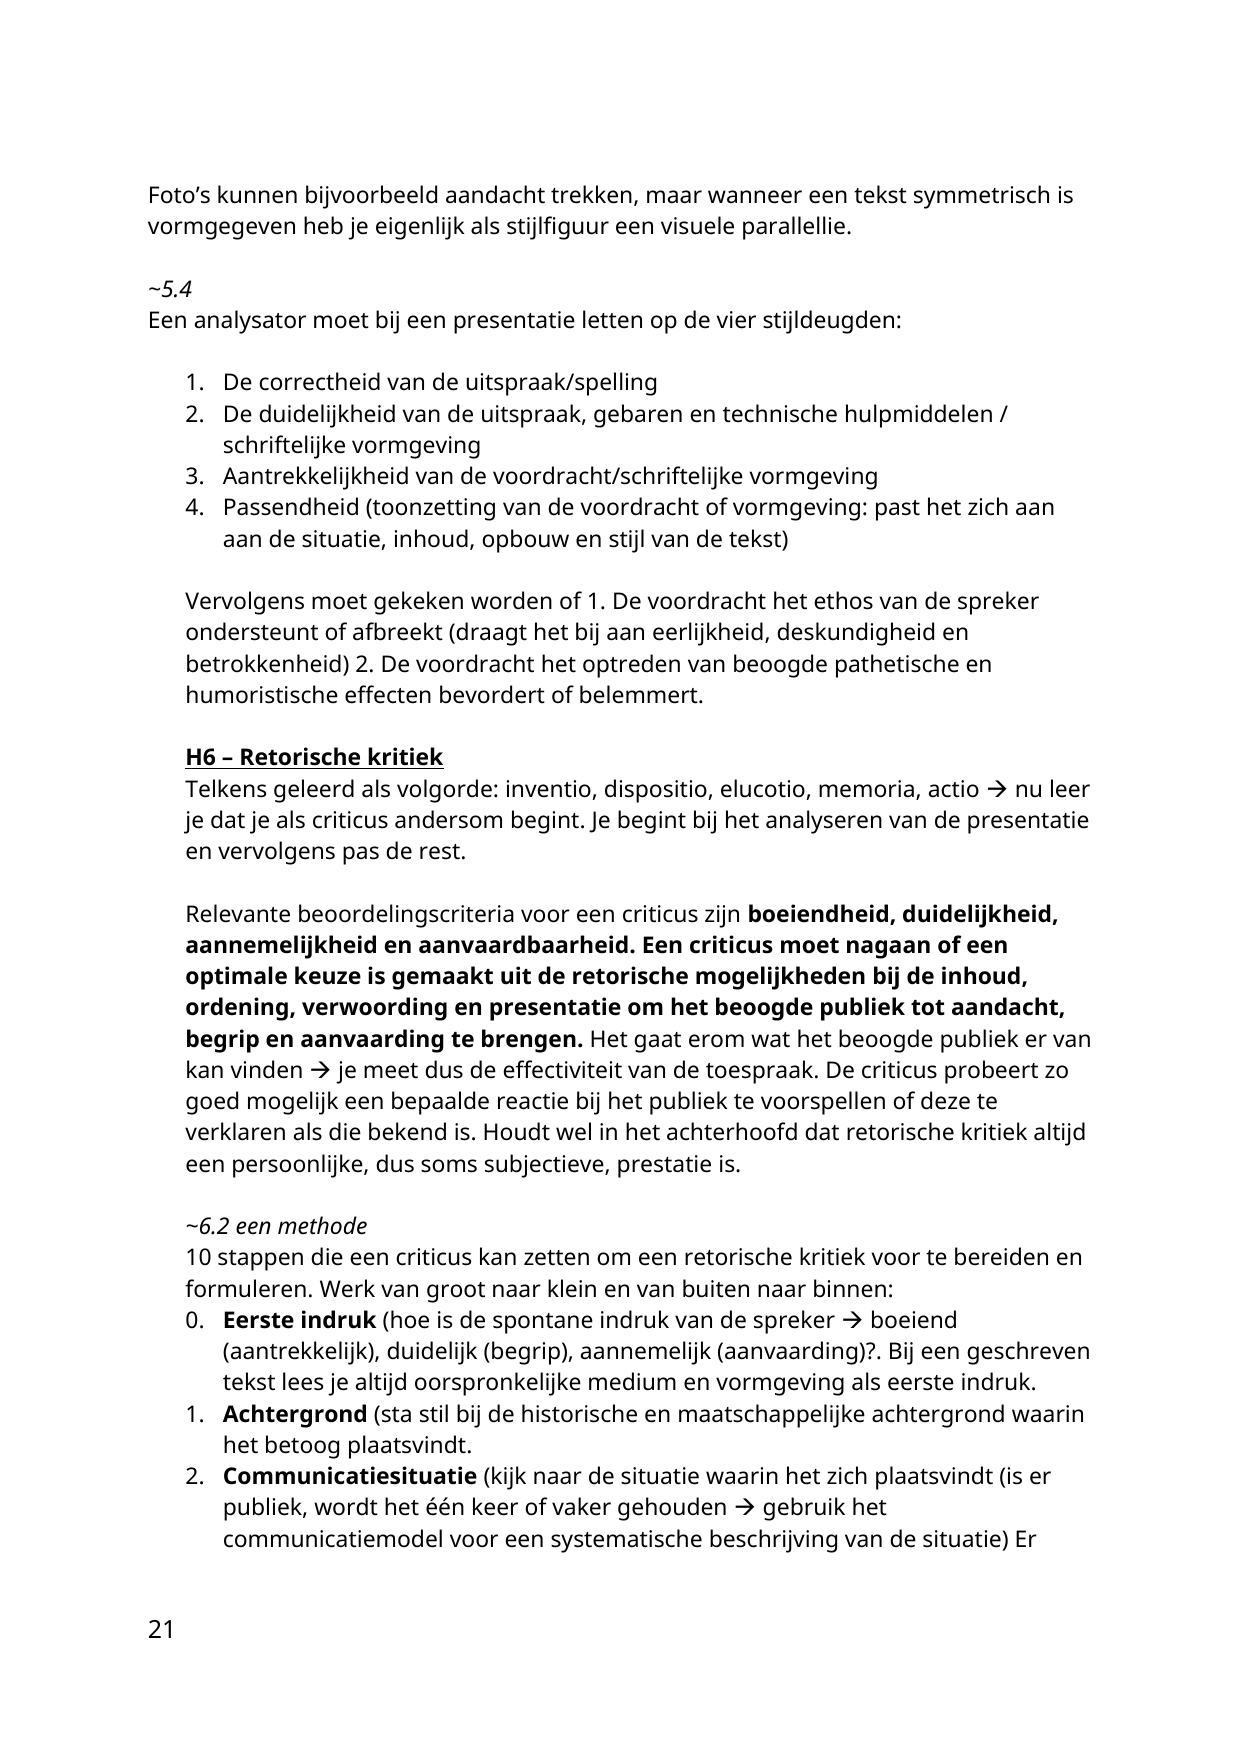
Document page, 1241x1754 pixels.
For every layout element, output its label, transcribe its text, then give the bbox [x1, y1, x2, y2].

text H6 – Retorische kritiek [185, 741, 1093, 773]
text 10 stappen die een criticus kan zetten om een retorische kritiek voor te bereiden en formuleren. Werk van groot naar klein en van buiten naar binnen: [185, 1241, 1093, 1304]
text Foto’s kunnen bijvoorbeeld aandacht trekken, maar wanneer een tekst symmetrisch is vormgegeven heb je eigenlijk als stijlfiguur een visuele parallellie. [148, 179, 1093, 241]
text ~5.4 [148, 273, 1093, 304]
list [185, 1460, 1093, 1554]
list Achtergrond (sta stil bij de historische en maatschappelijke achtergrond waarin het betoog plaatsvindt. [185, 1398, 1093, 1460]
list Passendheid (toonzetting van de voordracht of vormgeving: past het zich aan aan de situatie, inhoud, opbouw en stijl van de tekst) [185, 491, 1093, 554]
text Een analysator moet bij een presentatie letten op de vier stijldeugden: [148, 304, 1093, 335]
text Vervolgens moet gekeken worden of 1. De voordracht het ethos van de spreker ondersteunt of afbreekt (draagt het bij aan eerlijkheid, deskundigheid en betrokkenheid) 2. De voordracht het optreden van beoogde pathetische en humoristische effecten bevordert of belemmert. [185, 585, 1093, 710]
text Relevante beoordelingscriteria voor een criticus zijn boeiendheid, duidelijkheid, aannemelijkheid en aanvaardbaarheid. Een criticus moet nagaan of een optimale keuze is gemaakt uit de retorische mogelijkheden bij de inhoud, ordening, verwoording en presentatie om het beoogde publiek tot aandacht, begrip en aanvaarding te brengen. Het gaat erom wat het beoogde publiek er van kan vinden je meet dus de effectiviteit van de toespraak. De criticus probeert zo goed mogelijk een bepaalde reactie bij het publiek te voorspellen of deze te verklaren als die bekend is. Houdt wel in het achterhoofd dat retorische kritiek altijd een persoonlijke, dus soms subjectieve, prestatie is. [185, 898, 1093, 1179]
text Telkens geleerd als volgorde: inventio, dispositio, elucotio, memoria, actio nu leer je dat je als criticus andersom begint. Je begint bij het analyseren van de presentatie en vervolgens pas de rest. [185, 773, 1093, 866]
text ~6.2 een methode [185, 1210, 1093, 1241]
list Aantrekkelijkheid van de voordracht/schriftelijke vormgeving [185, 460, 1093, 491]
list De duidelijkheid van de uitspraak, gebaren en technische hulpmiddelen / schriftelijke vormgeving [185, 398, 1093, 460]
list Eerste indruk (hoe is de spontane indruk van de spreker boeiend (aantrekkelijk), duidelijk (begrip), aannemelijk (aanvaarding)?. Bij een geschreven tekst lees je altijd oorspronkelijke medium en vormgeving als eerste indruk. [185, 1304, 1093, 1398]
list De correctheid van de uitspraak/spelling [185, 366, 1093, 398]
